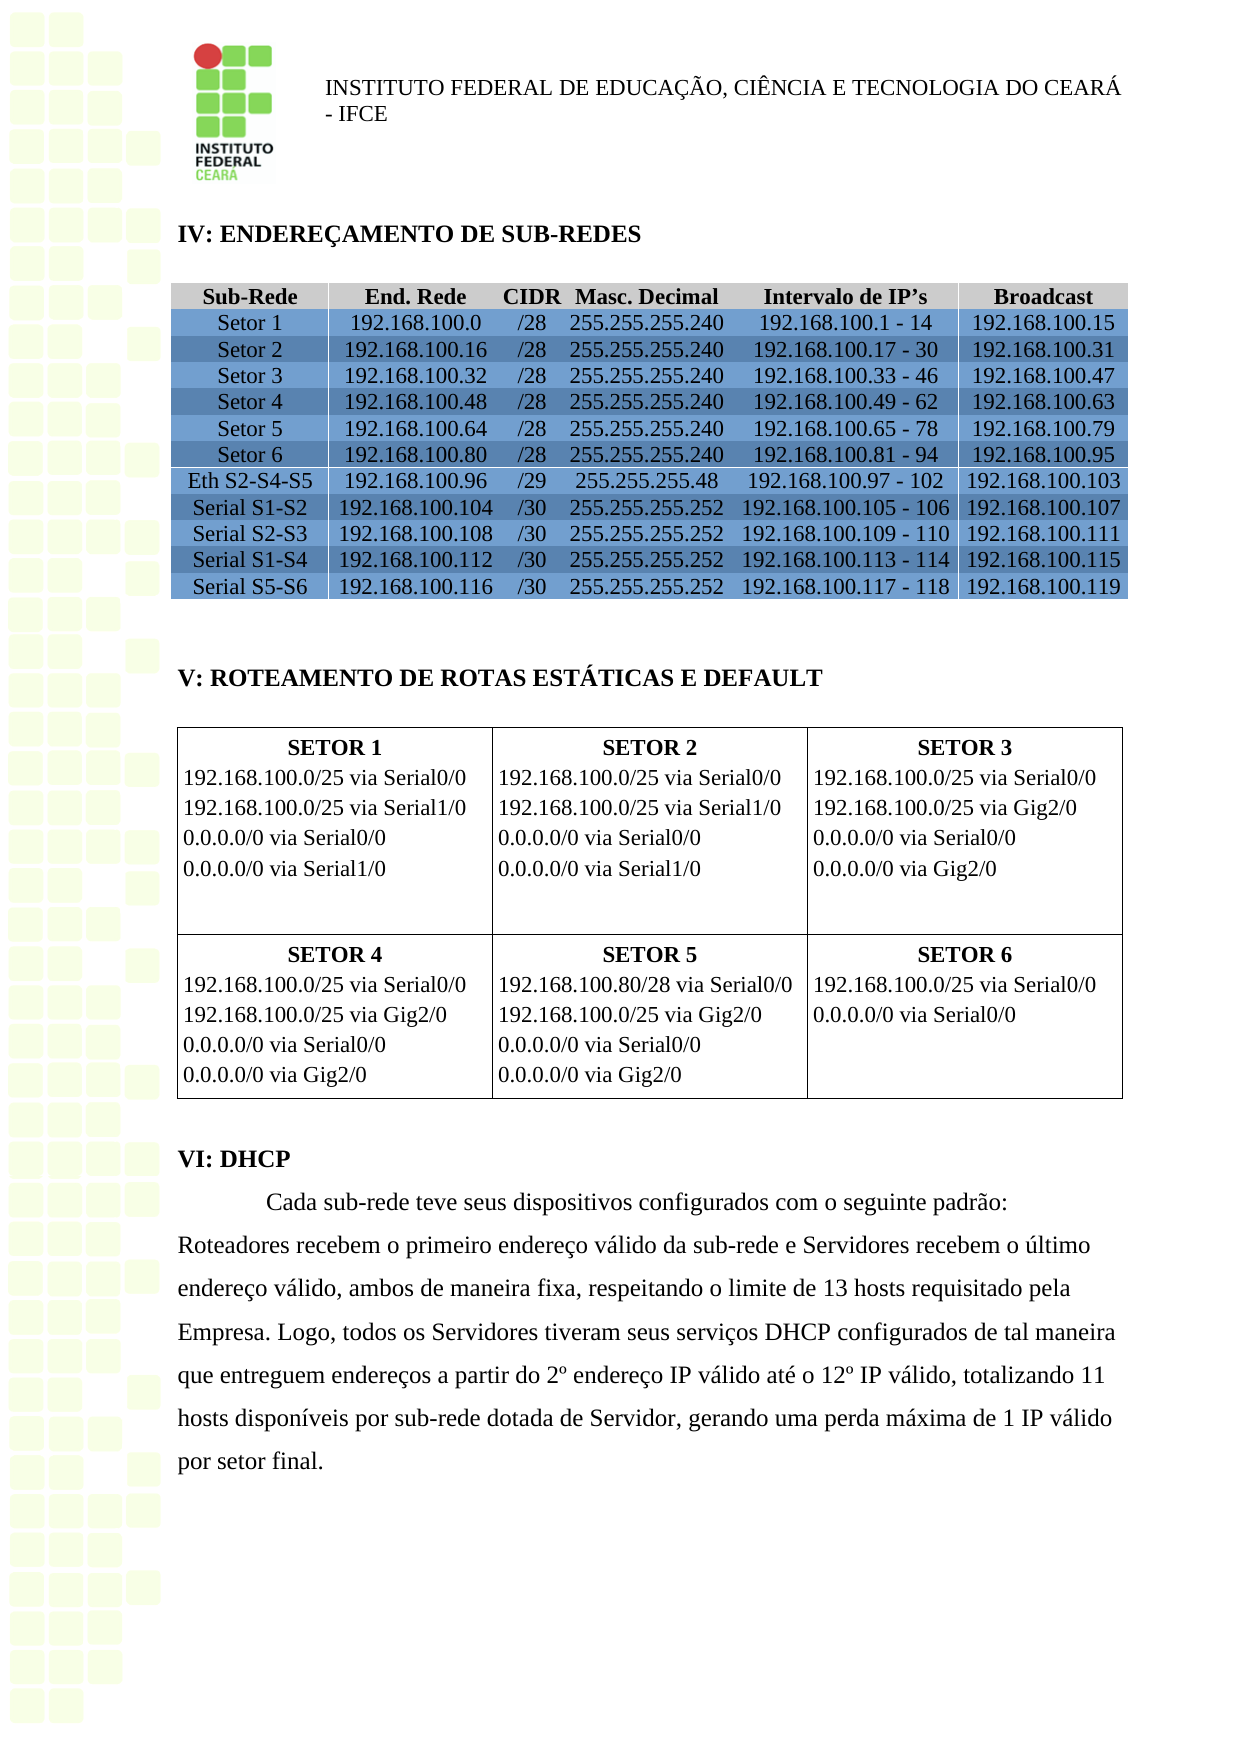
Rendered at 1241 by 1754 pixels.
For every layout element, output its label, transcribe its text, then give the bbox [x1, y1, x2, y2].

table_cell 255.255.255.252 [561, 520, 732, 546]
picture [192, 42, 276, 184]
table_cell Serial S1-S2 [171, 494, 328, 520]
table_cell 255.255.255.240 [561, 309, 732, 336]
table_cell 255.255.255.48 [561, 468, 732, 494]
table_cell 192.168.100.108 [329, 520, 503, 546]
table_cell 192.168.100.117 - 118 [732, 573, 958, 599]
table_cell Serial S5-S6 [171, 573, 328, 599]
table_cell 192.168.100.111 [959, 520, 1128, 546]
table_cell 192.168.100.65 - 78 [732, 415, 958, 441]
table_cell SETOR 5 192.168.100.80/28 via Serial0/0 192.168.100.0/25 via Gig2/0 0.0.0.0/0 via Serial0/0 0.0.0.0/0 via Gig2/0 [493, 935, 807, 1097]
table_cell 192.168.100.113 - 114 [732, 546, 958, 573]
table_cell /30 [503, 494, 561, 520]
table_cell Setor 5 [171, 415, 328, 441]
table_cell /28 [503, 415, 561, 441]
table_cell 192.168.100.96 [329, 468, 503, 494]
table_header End. Rede [329, 283, 503, 309]
table_cell 255.255.255.240 [561, 362, 732, 388]
table_cell /30 [503, 520, 561, 546]
table_cell 192.168.100.1 - 14 [732, 309, 958, 336]
text V: ROTEAMENTO DE ROTAS ESTÁTICAS E DEFAULT [177, 663, 1122, 692]
table_cell 192.168.100.15 [959, 309, 1128, 336]
table_cell 192.168.100.107 [959, 494, 1128, 520]
table_cell 255.255.255.240 [561, 336, 732, 362]
table_header Sub-Rede [171, 283, 328, 309]
table_cell 192.168.100.103 [959, 468, 1128, 494]
table_cell 192.168.100.16 [329, 336, 503, 362]
table_cell 192.168.100.48 [329, 388, 503, 415]
table_cell 192.168.100.32 [329, 362, 503, 388]
table_cell /29 [503, 468, 561, 494]
table_cell 255.255.255.252 [561, 546, 732, 573]
table_cell 255.255.255.240 [561, 415, 732, 441]
table_cell 192.168.100.64 [329, 415, 503, 441]
table_cell 192.168.100.80 [329, 441, 503, 467]
table_cell 192.168.100.0 [329, 309, 503, 336]
table_header Broadcast [959, 283, 1128, 309]
text Cada sub-rede teve seus dispositivos configurados com o seguinte padrão: Roteadores recebem o primeiro endereço válido da sub-rede e Servidores recebem o último endereço válido, ambos de maneira fixa, respeitando o limite de 13 hosts requisitado pela Empresa. Logo, todos os Servidores tiveram seus serviços DHCP configurados de tal maneira que entreguem endereços a partir do 2º endereço IP válido até o 12º IP válido, totalizando 11 hosts disponíveis por sub-rede dotada de Servidor, gerando uma perda máxima de 1 IP válido por setor final. [177, 1187, 1122, 1475]
table_cell 192.168.100.47 [959, 362, 1128, 388]
table_cell 192.168.100.97 - 102 [732, 468, 958, 494]
table_cell 192.168.100.119 [959, 573, 1128, 599]
table_cell 192.168.100.63 [959, 388, 1128, 415]
table_cell 192.168.100.104 [329, 494, 503, 520]
table_cell /28 [503, 336, 561, 362]
table_header CIDR [503, 283, 561, 309]
table_cell 255.255.255.240 [561, 441, 732, 467]
table_cell SETOR 4 192.168.100.0/25 via Serial0/0 192.168.100.0/25 via Gig2/0 0.0.0.0/0 via Serial0/0 0.0.0.0/0 via Gig2/0 [178, 935, 492, 1097]
table_cell /30 [503, 546, 561, 573]
table_cell 192.168.100.109 - 110 [732, 520, 958, 546]
table_cell 192.168.100.105 - 106 [732, 494, 958, 520]
table_cell 192.168.100.31 [959, 336, 1128, 362]
table_cell Setor 6 [171, 441, 328, 467]
table_cell 192.168.100.49 - 62 [732, 388, 958, 415]
table_header SETOR 3 192.168.100.0/25 via Serial0/0 192.168.100.0/25 via Gig2/0 0.0.0.0/0 via Serial0/0 0.0.0.0/0 via Gig2/0 [808, 728, 1122, 934]
table_header SETOR 2 192.168.100.0/25 via Serial0/0 192.168.100.0/25 via Serial1/0 0.0.0.0/0 via Serial0/0 0.0.0.0/0 via Serial1/0 [493, 728, 807, 934]
table_cell Eth S2-S4-S5 [171, 468, 328, 494]
table_cell 192.168.100.79 [959, 415, 1128, 441]
table_cell 192.168.100.81 - 94 [732, 441, 958, 467]
table_cell 192.168.100.33 - 46 [732, 362, 958, 388]
table_cell Setor 4 [171, 388, 328, 415]
table_cell 192.168.100.115 [959, 546, 1128, 573]
table_cell 192.168.100.17 - 30 [732, 336, 958, 362]
table_cell Serial S2-S3 [171, 520, 328, 546]
table_cell Serial S1-S4 [171, 546, 328, 573]
table_header Intervalo de IP’s [732, 283, 958, 309]
table_cell 192.168.100.116 [329, 573, 503, 599]
table_cell Setor 1 [171, 309, 328, 336]
table_header Masc. Decimal [561, 283, 732, 309]
table_cell Setor 2 [171, 336, 328, 362]
table_cell /30 [503, 573, 561, 599]
text VI: DHCP [177, 1144, 1122, 1173]
table_header SETOR 1 192.168.100.0/25 via Serial0/0 192.168.100.0/25 via Serial1/0 0.0.0.0/0 via Serial0/0 0.0.0.0/0 via Serial1/0 [178, 728, 492, 934]
table_cell 255.255.255.252 [561, 573, 732, 599]
table_cell 255.255.255.240 [561, 388, 732, 415]
table_cell Setor 3 [171, 362, 328, 388]
table_cell 192.168.100.112 [329, 546, 503, 573]
text IV: ENDEREÇAMENTO DE SUB-REDES [177, 219, 1122, 248]
table_cell SETOR 6 192.168.100.0/25 via Serial0/0 0.0.0.0/0 via Serial0/0 [808, 935, 1122, 1097]
table_cell 192.168.100.95 [959, 441, 1128, 467]
table_cell /28 [503, 388, 561, 415]
table_cell /28 [503, 441, 561, 467]
table_cell 255.255.255.252 [561, 494, 732, 520]
table_cell /28 [503, 362, 561, 388]
table_cell /28 [503, 309, 561, 336]
